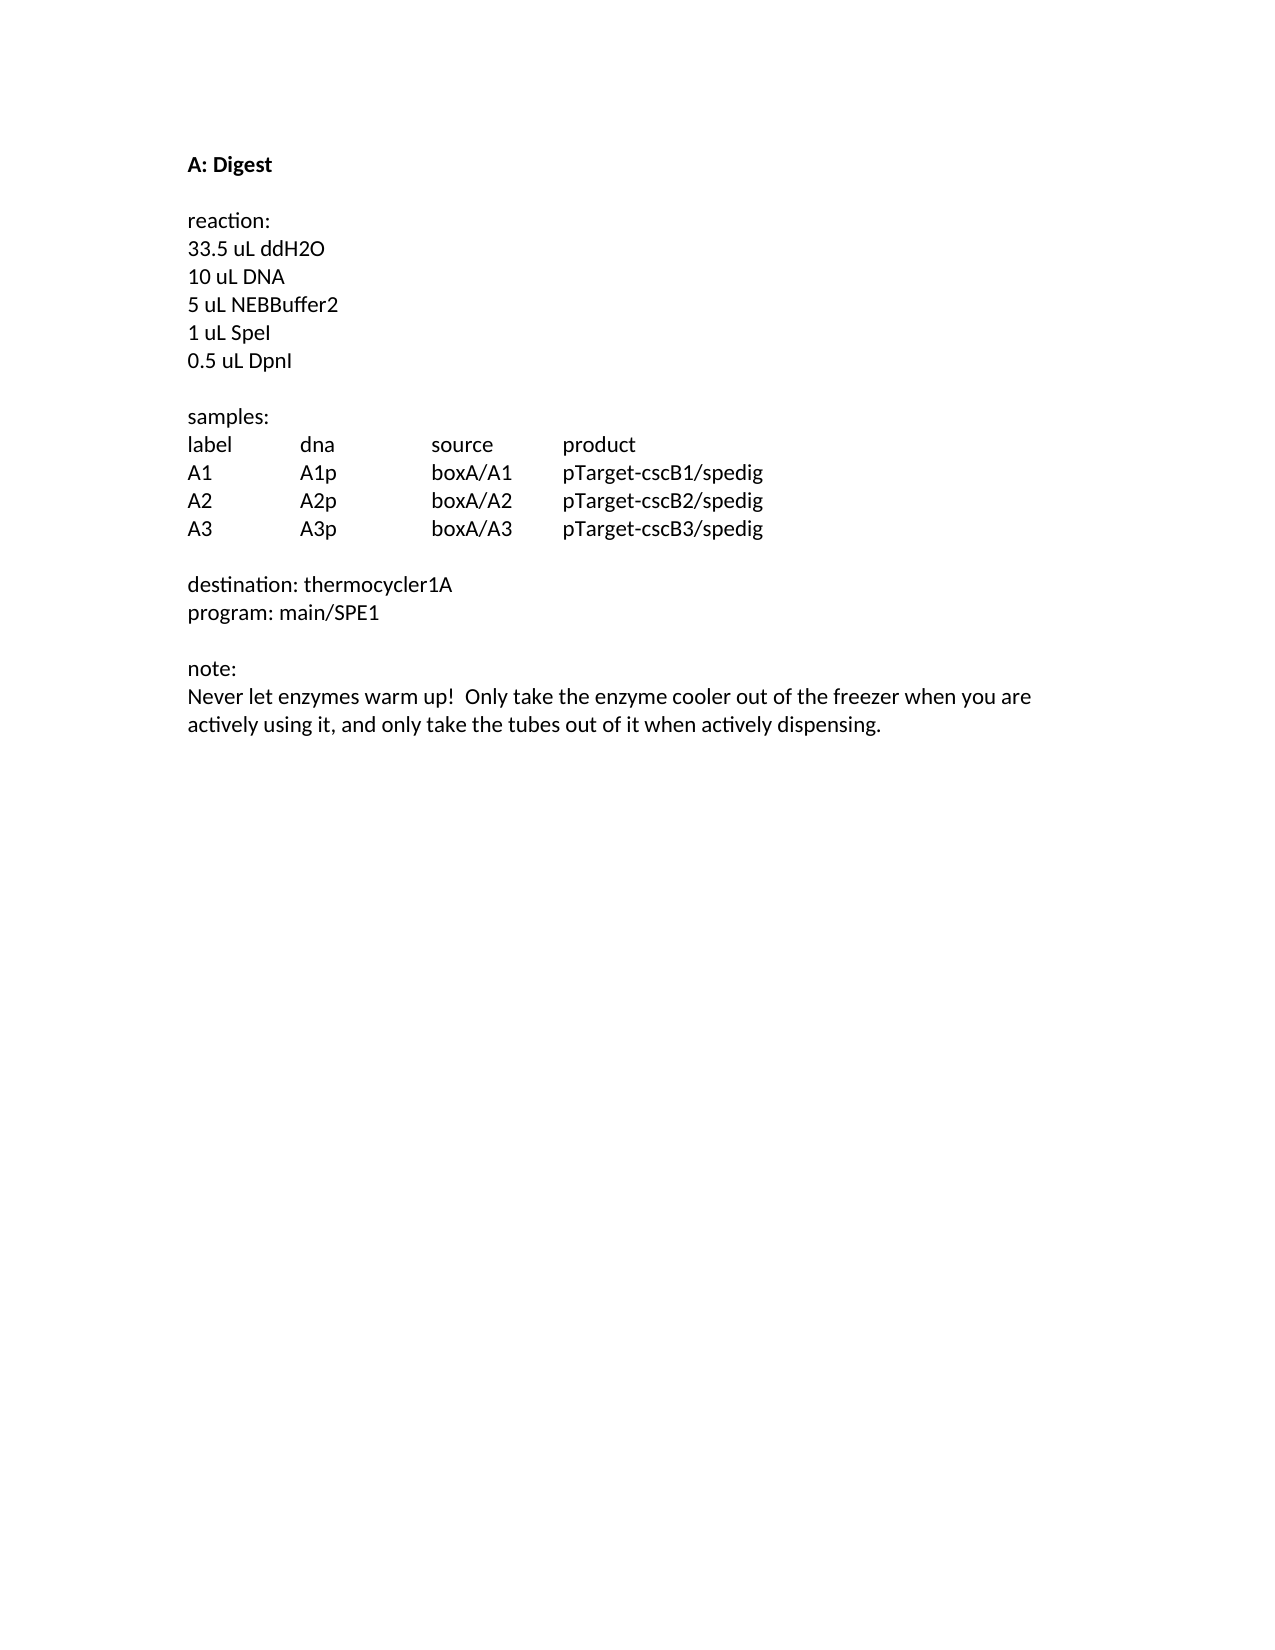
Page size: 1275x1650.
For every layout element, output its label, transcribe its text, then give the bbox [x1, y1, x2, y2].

text 5 uL NEBBuffer2 [187, 290, 1087, 318]
text 0.5 uL DpnI [187, 346, 1087, 374]
text note: [187, 654, 1087, 682]
text samples: [187, 402, 1087, 430]
text reaction: [187, 206, 1087, 234]
text 1 uL SpeI [187, 318, 1087, 346]
text program: main/SPE1 [187, 598, 1087, 626]
text A: Digest [187, 150, 1087, 178]
text 33.5 uL ddH2O [187, 234, 1087, 262]
text destination: thermocycler1A [187, 570, 1087, 598]
text label dna source product [187, 430, 1087, 458]
text A3 A3p boxA/A3 pTarget-cscB3/spedig [187, 514, 1087, 542]
text A2 A2p boxA/A2 pTarget-cscB2/spedig [187, 486, 1087, 514]
text Never let enzymes warm up! Only take the enzyme cooler out of the freezer when you are actively using it, and only take the tubes out of it when actively dispensing. [187, 682, 1087, 738]
text 10 uL DNA [187, 262, 1087, 290]
text A1 A1p boxA/A1 pTarget-cscB1/spedig [187, 458, 1087, 486]
